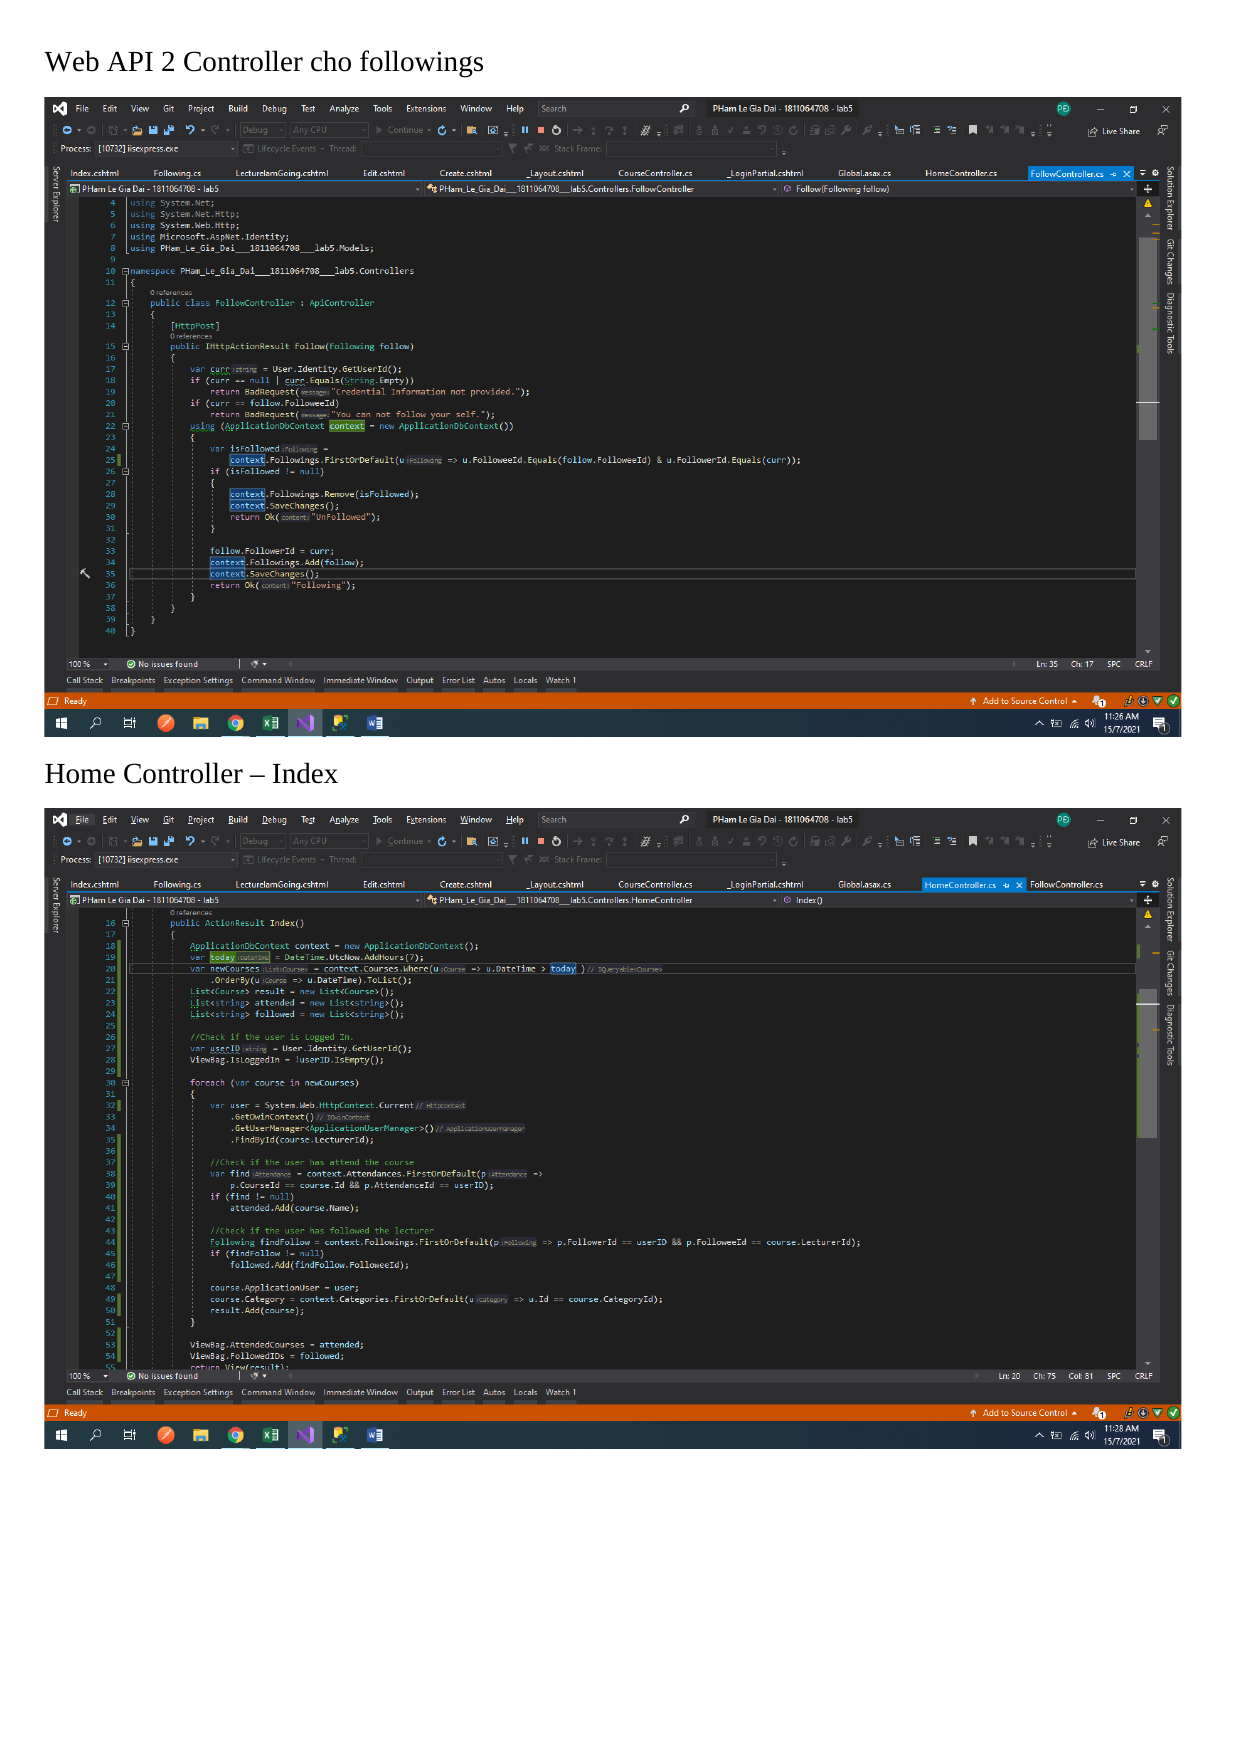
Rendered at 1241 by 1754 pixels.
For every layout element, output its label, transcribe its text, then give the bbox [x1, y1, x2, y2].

picture [44, 808, 1182, 1449]
text Web API 2 Controller cho followings [44, 44, 1181, 78]
text Home Controller – Index [44, 756, 1181, 789]
picture [44, 97, 1182, 737]
